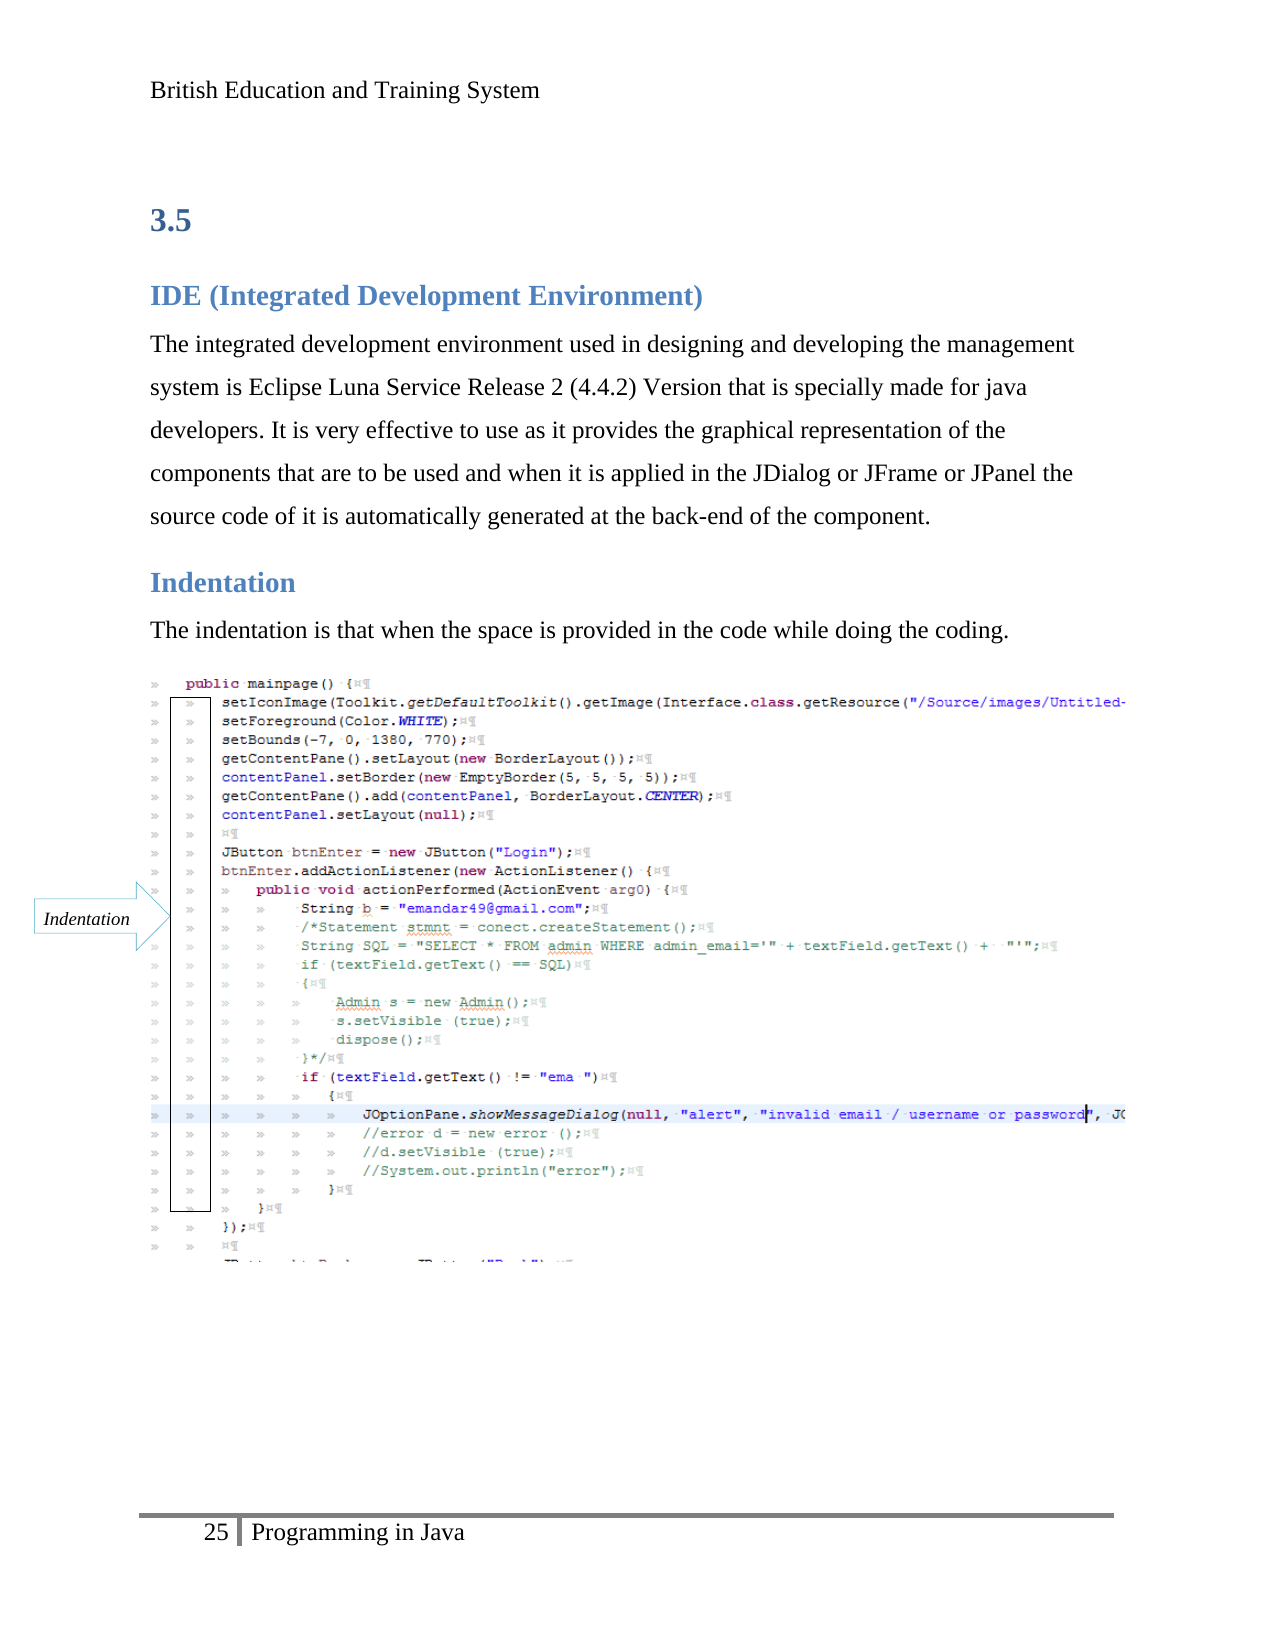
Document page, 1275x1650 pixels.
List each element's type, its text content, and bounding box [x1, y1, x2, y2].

subtitle Indentation [150, 565, 1125, 599]
picture [171, 698, 210, 1211]
subtitle IDE (Integrated Development Environment) [150, 278, 1125, 312]
text The integrated development environment used in designing and developing the management system is Eclipse Luna Service Release 2 (4.4.2) Version that is specially made for java developers. It is very effective to use as it provides the graphical representation of the components that are to be used and when it is applied in the JDialog or JFrame or JPanel the source code of it is automatically generated at the back-end of the component. [150, 329, 1125, 530]
subtitle 3.5 [150, 200, 1125, 238]
text The indentation is that when the space is provided in the code while doing the coding. [150, 615, 1125, 644]
picture [150, 679, 1125, 1262]
